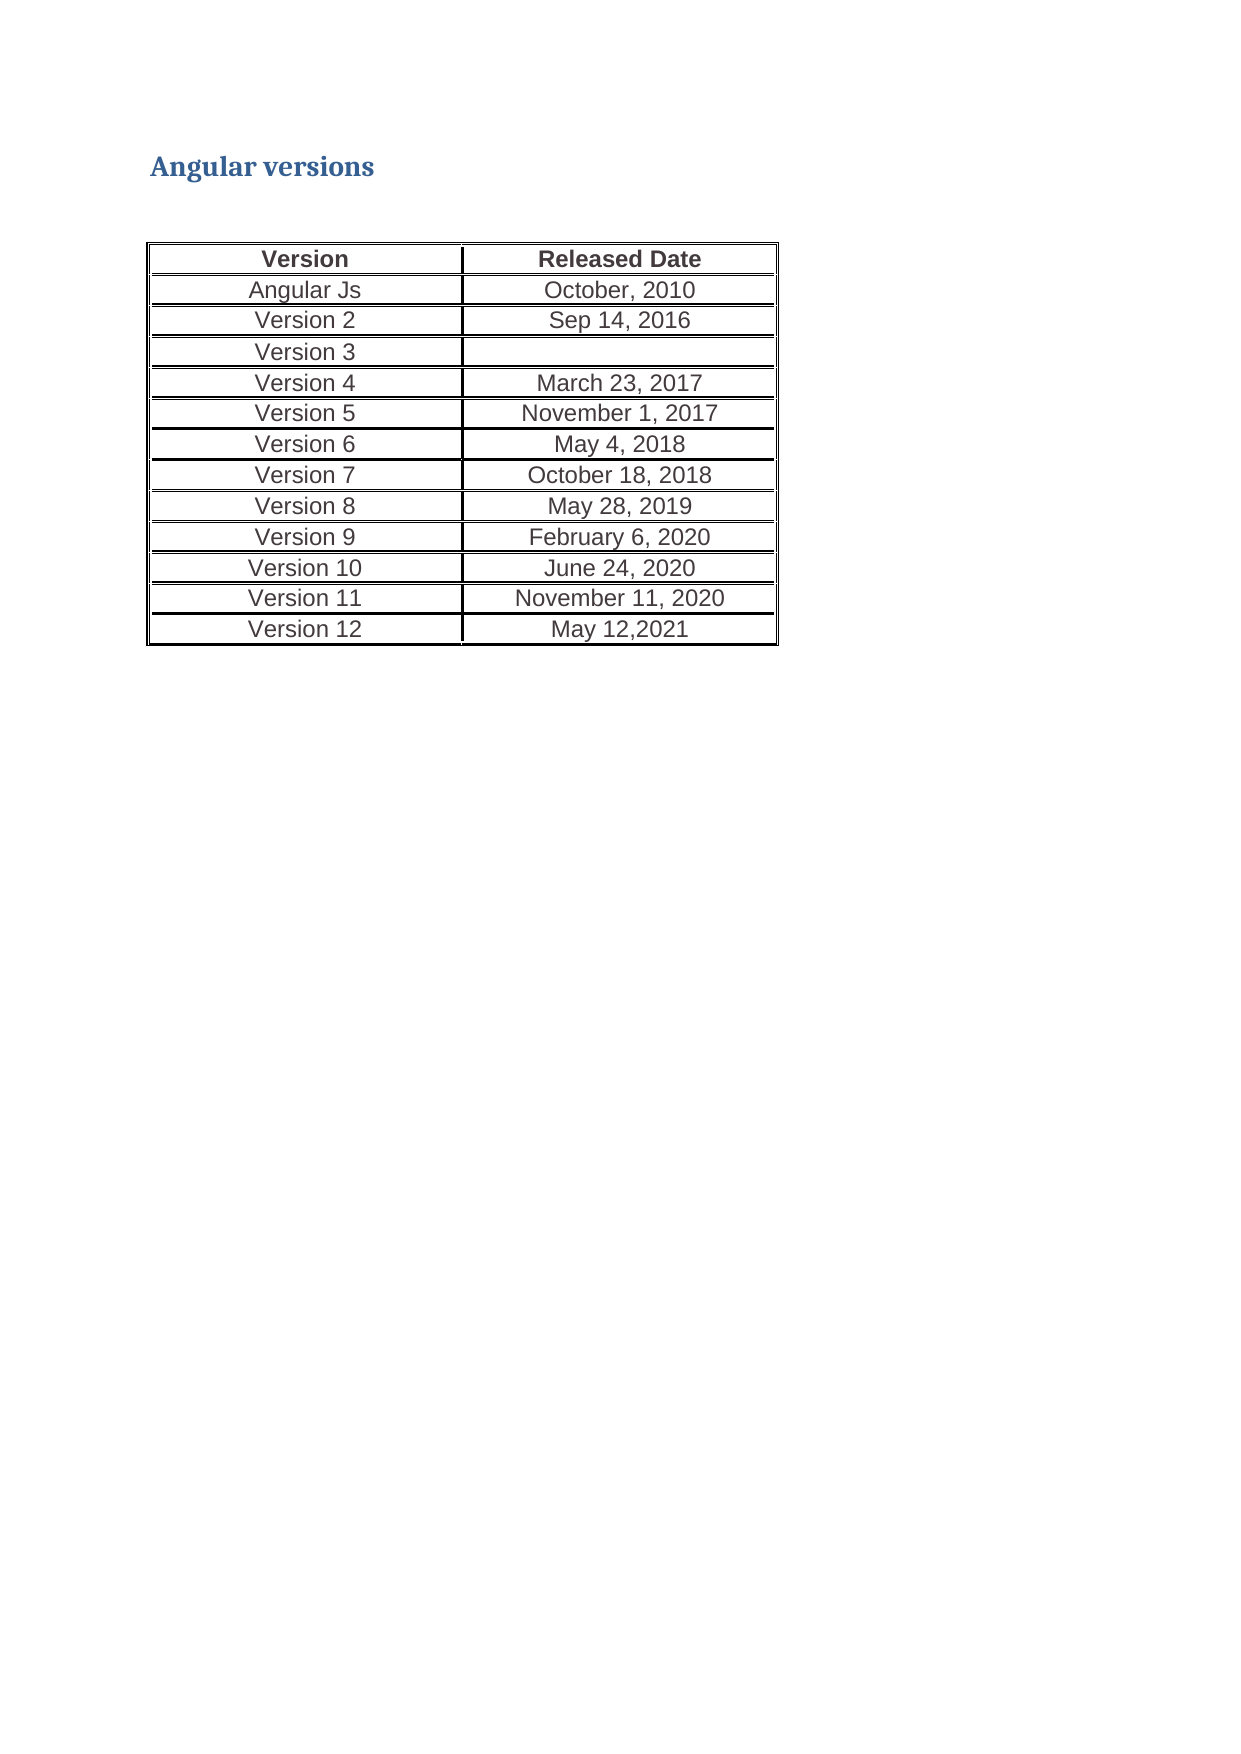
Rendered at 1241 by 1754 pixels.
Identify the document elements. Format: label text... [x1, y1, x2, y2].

subtitle Angular versions [150, 150, 1090, 183]
table_cell May 4, 2018 [464, 427, 776, 458]
table_cell June 24, 2020 [464, 550, 776, 581]
table_cell November 1, 2017 [464, 396, 776, 427]
table_cell Version 12 [150, 612, 462, 643]
table_cell Version 8 [148, 489, 462, 519]
table_cell Version 11 [150, 581, 461, 612]
table_cell March 23, 2017 [464, 365, 776, 396]
table_cell Version 9 [150, 520, 461, 550]
table_cell [464, 334, 776, 365]
table_header Version [148, 243, 462, 272]
table_cell May 28, 2019 [462, 489, 777, 519]
table_cell October 18, 2018 [464, 458, 777, 489]
table_cell Angular Js [150, 273, 461, 303]
table_cell Version 10 [150, 550, 461, 581]
table_cell Version 5 [150, 396, 461, 427]
table_cell Version 7 [148, 458, 461, 489]
table_cell Sep 14, 2016 [464, 303, 776, 334]
table_cell Version 6 [150, 427, 461, 458]
table_cell Version 3 [150, 334, 461, 365]
table_cell Version 4 [150, 365, 461, 396]
table_cell February 6, 2020 [464, 520, 776, 550]
table_cell May 12,2021 [462, 612, 776, 643]
table_header Released Date [462, 245, 776, 272]
table_cell November 11, 2020 [464, 581, 776, 612]
table_cell October, 2010 [464, 273, 776, 303]
table_cell Version 2 [150, 303, 461, 334]
